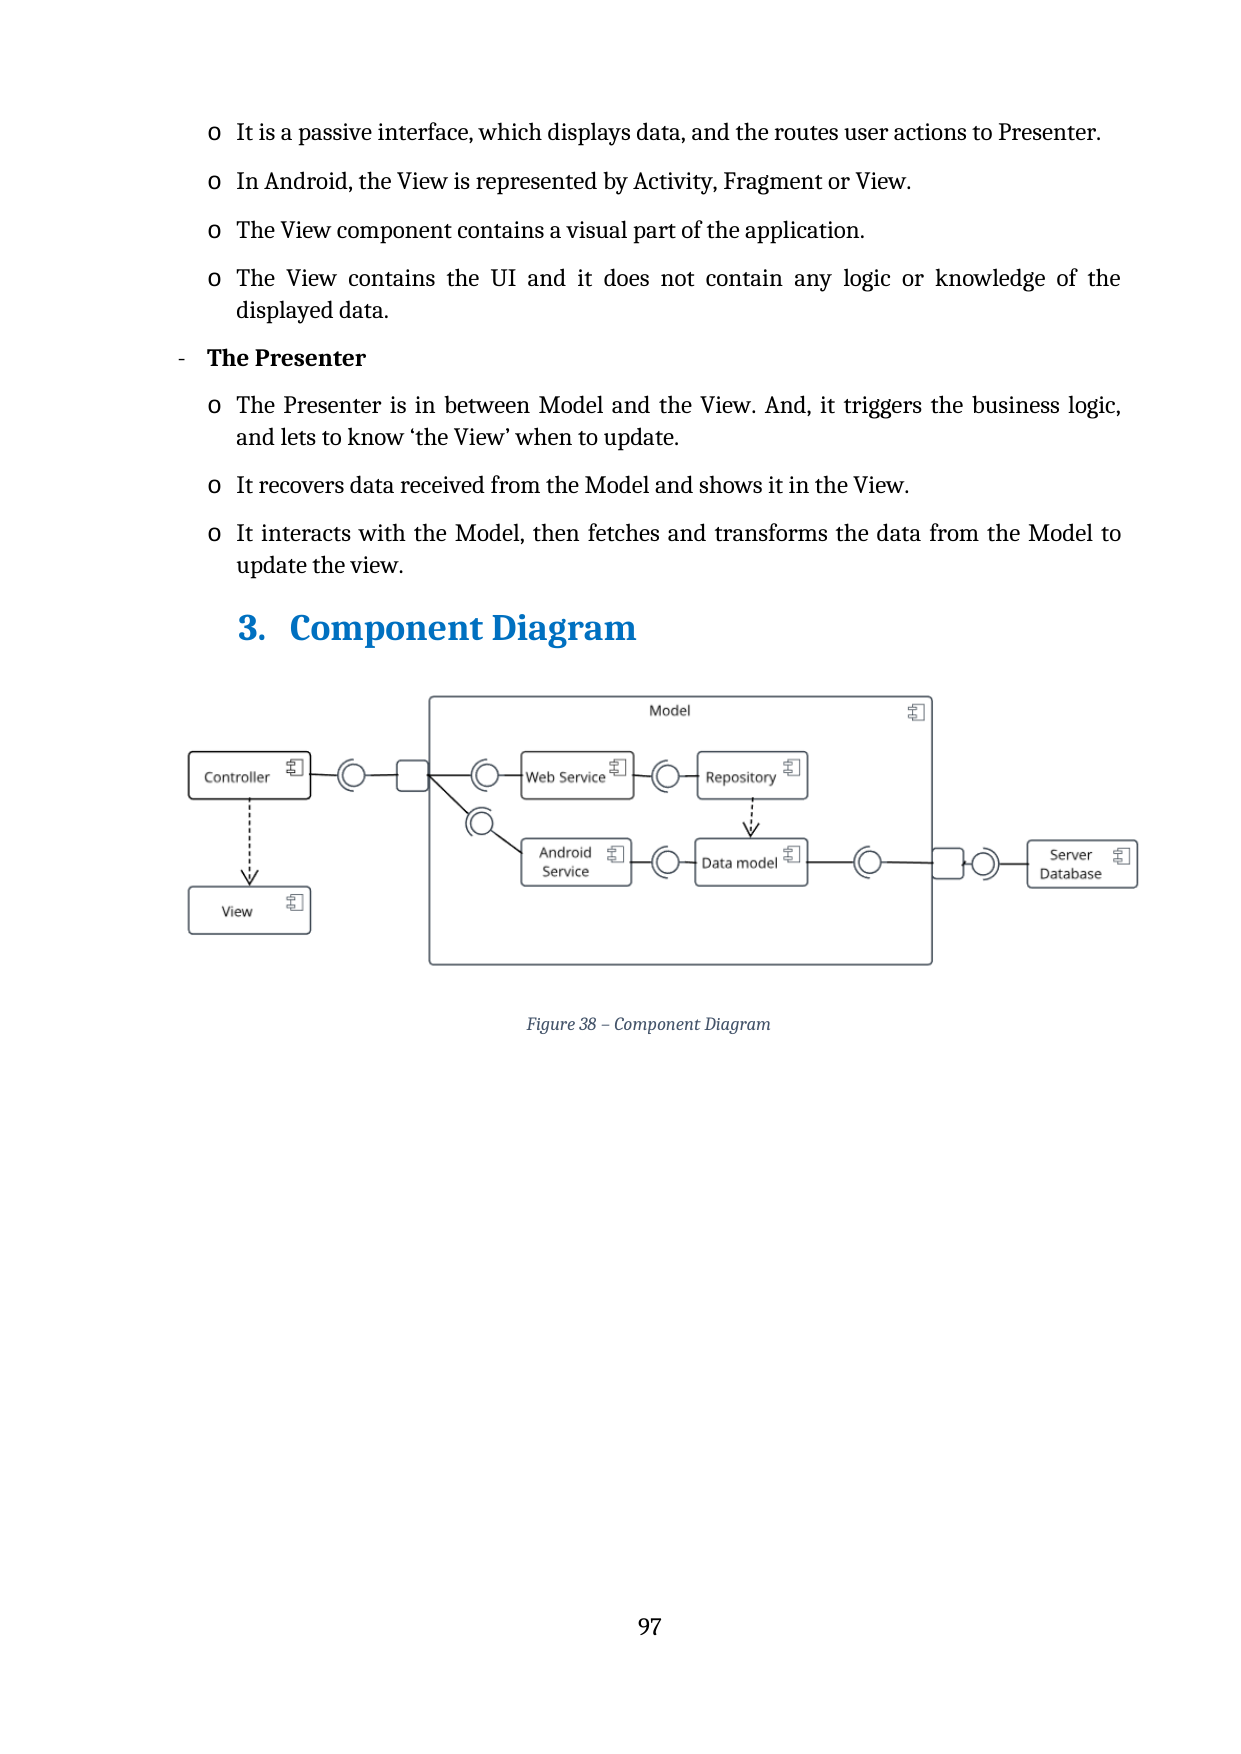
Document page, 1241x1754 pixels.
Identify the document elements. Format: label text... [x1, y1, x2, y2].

list It is a passive interface, which displays data, and the routes user actions to Presenter. [207, 118, 1122, 148]
list In Android, the View is represented by Activity, Fragment or View. [207, 167, 1122, 197]
picture [177, 669, 1155, 996]
list It recovers data received from the Model and shows it in the View. [207, 471, 1122, 501]
list It interacts with the Model, then fetches and transforms the data from the Model to update the view. [207, 519, 1122, 580]
text Component Diagram [252, 607, 1122, 650]
list The Presenter [177, 344, 1122, 372]
list The View contains the UI and it does not contain any logic or knowledge of the displayed data. [207, 264, 1122, 325]
list The Presenter is in between Model and the View. And, it triggers the business logic, and lets to know ‘the View’ when to update. [207, 391, 1122, 452]
list The View component contains a visual part of the application. [207, 216, 1122, 246]
